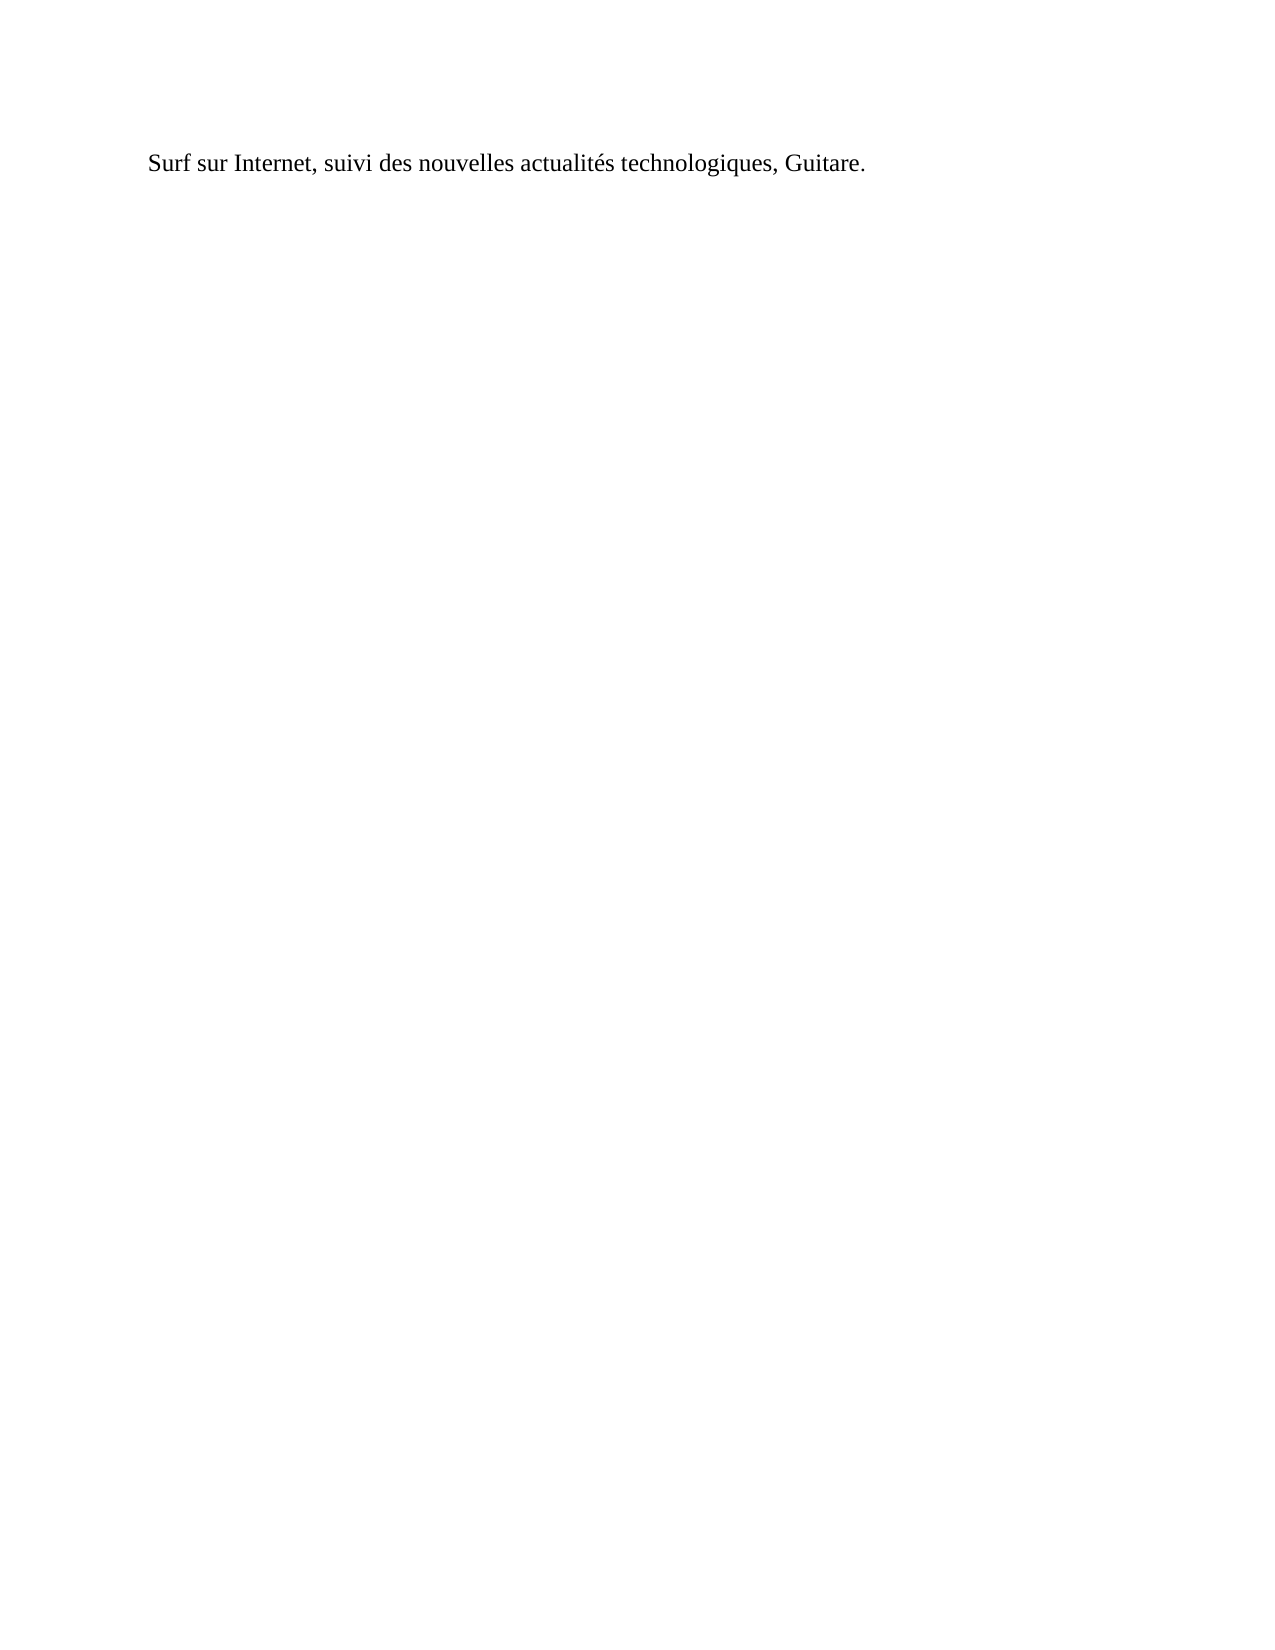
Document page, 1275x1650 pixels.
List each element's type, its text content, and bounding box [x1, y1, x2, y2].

text Surf sur Internet, suivi des nouvelles actualités technologiques, Guitare. [148, 148, 1127, 176]
